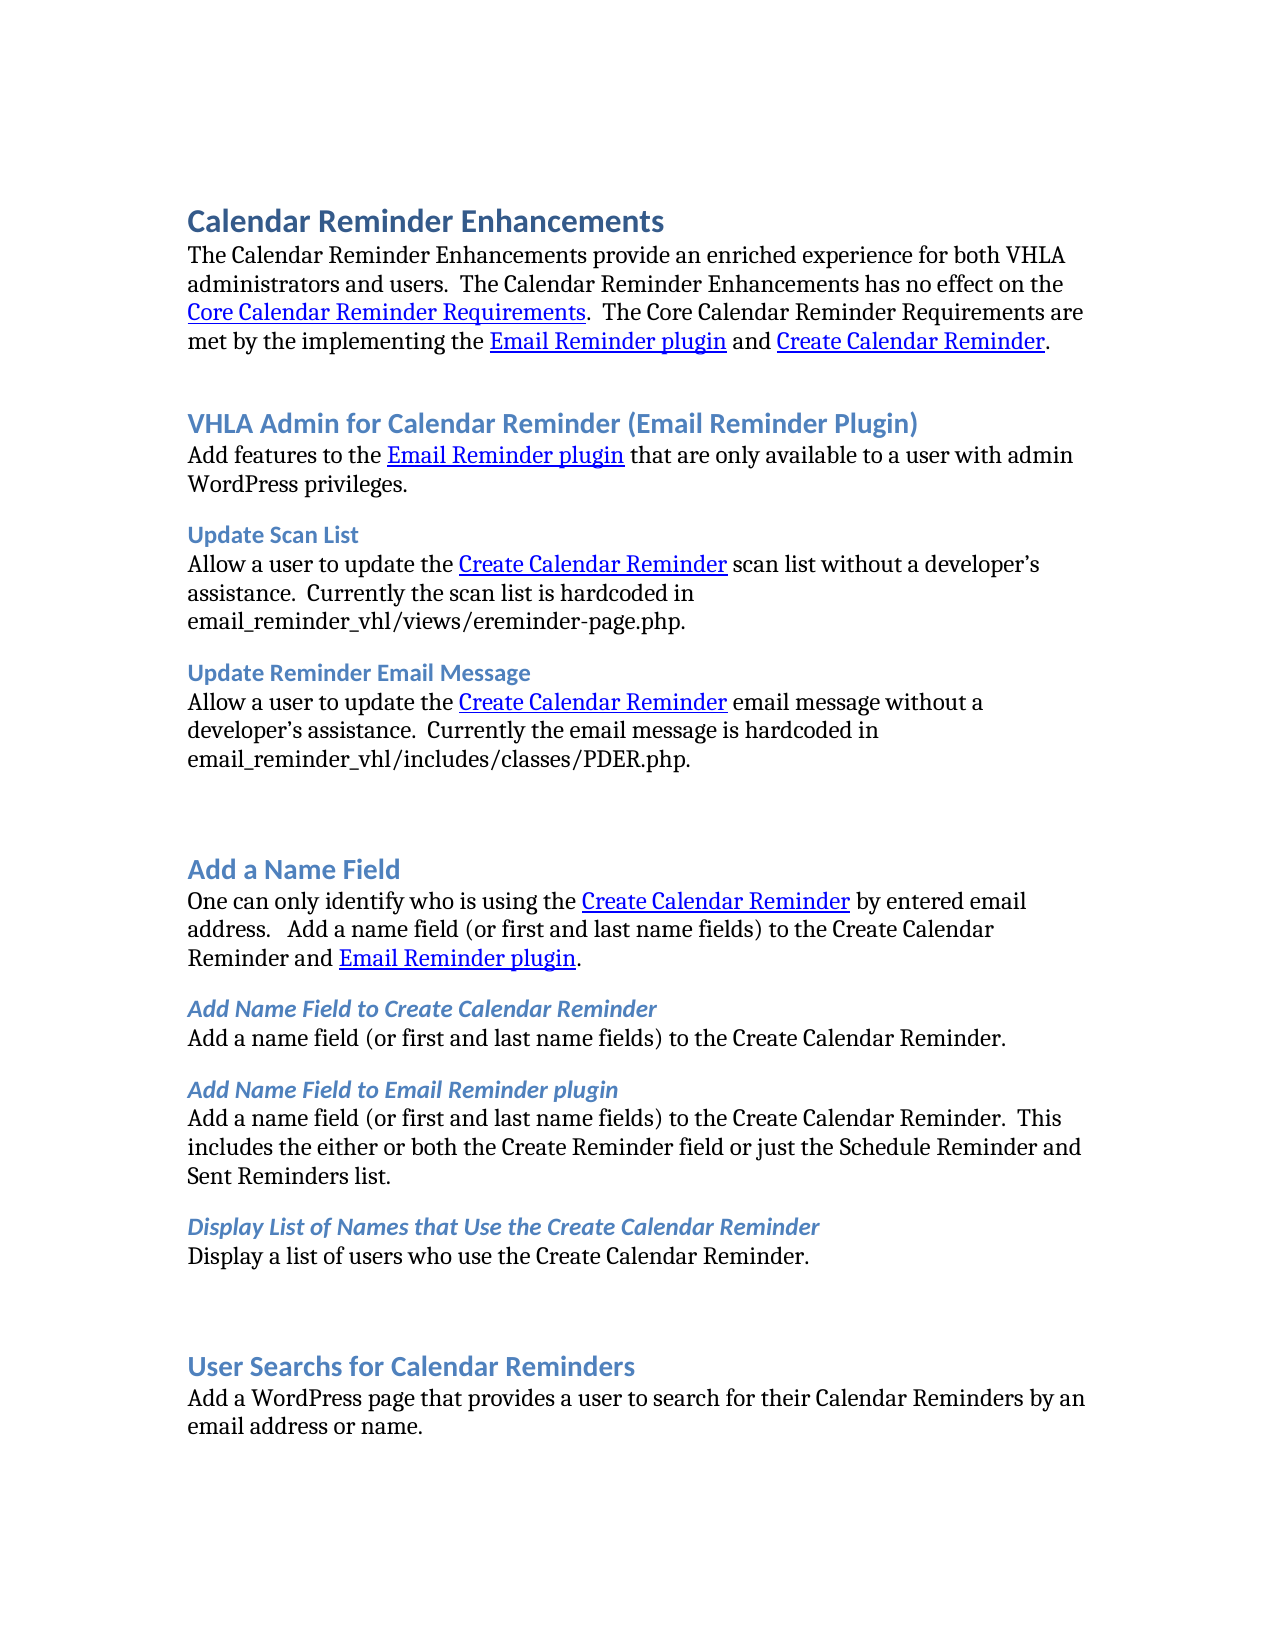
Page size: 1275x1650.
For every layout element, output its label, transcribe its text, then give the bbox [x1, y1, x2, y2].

subtitle VHLA Admin for Calendar Reminder (Email Reminder Plugin) [187, 405, 1087, 441]
subtitle Update Reminder Email Message [187, 657, 1087, 687]
subtitle User Searchs for Calendar Reminders [187, 1348, 1087, 1383]
text Allow a user to update the Create Calendar Reminder email message without a developer’s assistance. Currently the email message is hardcoded in email_reminder_vhl/includes/classes/PDER.php. [187, 687, 1087, 774]
text The Calendar Reminder Enhancements provide an enriched experience for both VHLA administrators and users. The Calendar Reminder Enhancements has no effect on the Core Calendar Reminder Requirements. The Core Calendar Reminder Requirements are met by the implementing the Email Reminder plugin and Create Calendar Reminder. [187, 241, 1087, 356]
text Add a name field (or first and last name fields) to the Create Calendar Reminder. This includes the either or both the Create Reminder field or just the Schedule Reminder and Sent Reminders list. [187, 1104, 1087, 1191]
text Add features to the Email Reminder plugin that are only available to a user with admin WordPress privileges. [187, 441, 1087, 498]
subtitle Add Name Field to Email Reminder plugin [187, 1074, 1087, 1104]
subtitle Calendar Reminder Enhancements [187, 200, 1087, 241]
subtitle Update Scan List [187, 519, 1087, 550]
text Add a name field (or first and last name fields) to the Create Calendar Reminder. [187, 1024, 1087, 1053]
text Display a list of users who use the Create Calendar Reminder. [187, 1242, 1087, 1271]
text One can only identify who is using the Create Calendar Reminder by entered email address. Add a name field (or first and last name fields) to the Create Calendar Reminder and Email Reminder plugin. [187, 887, 1087, 973]
text Allow a user to update the Create Calendar Reminder scan list without a developer’s assistance. Currently the scan list is hardcoded in email_reminder_vhl/views/ereminder-page.php. [187, 550, 1087, 636]
subtitle Add Name Field to Create Calendar Reminder [187, 994, 1087, 1024]
subtitle Add a Name Field [187, 851, 1087, 887]
subtitle Display List of Names that Use the Create Calendar Reminder [187, 1211, 1087, 1242]
text Add a WordPress page that provides a user to search for their Calendar Reminders by an email address or name. [187, 1383, 1087, 1441]
